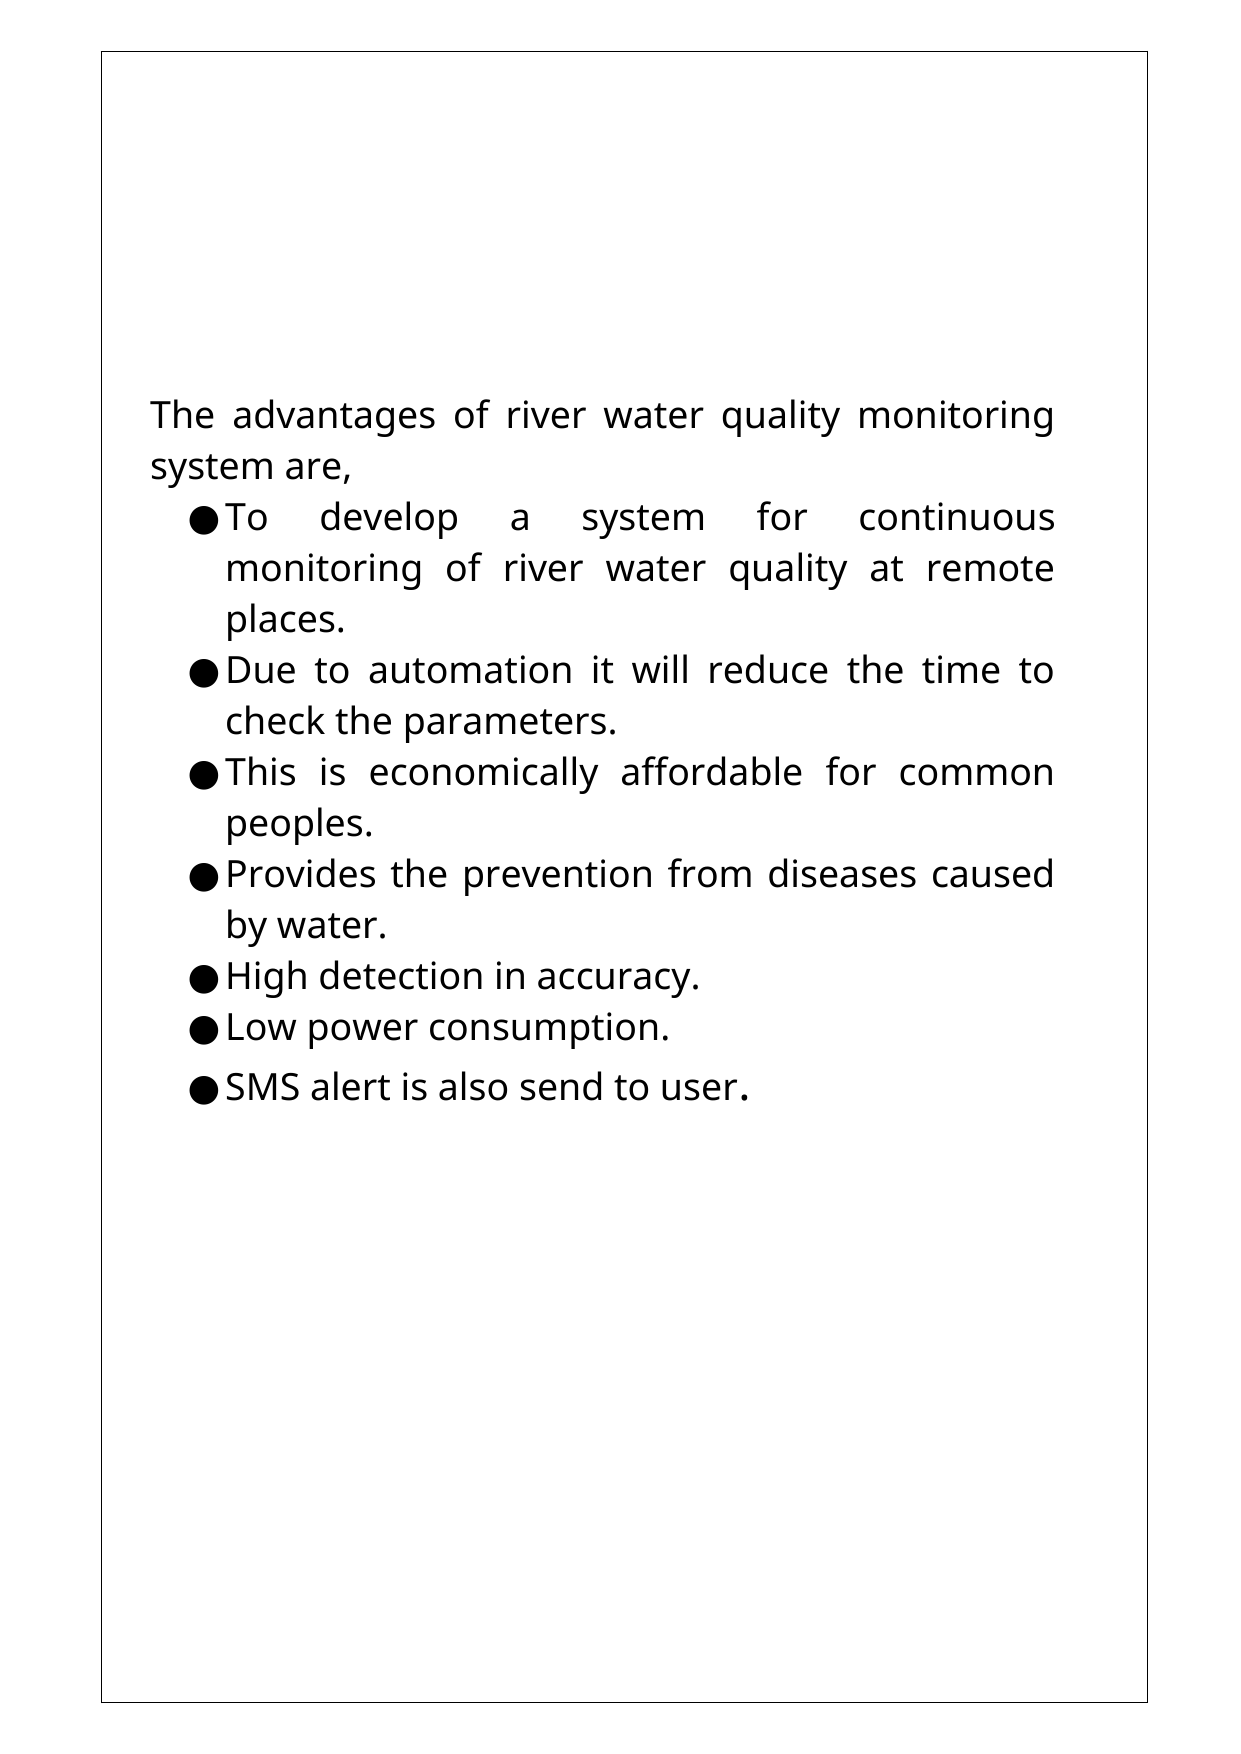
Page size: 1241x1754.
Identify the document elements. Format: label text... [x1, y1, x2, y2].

list To develop a system for continuous monitoring of river water quality at remote places. [187, 490, 1056, 643]
list Provides the prevention from diseases caused by water. [187, 847, 1056, 949]
list SMS alert is also send to user. [187, 1052, 1056, 1114]
list High detection in accuracy. [187, 949, 1056, 1001]
list This is economically affordable for common peoples. [187, 745, 1056, 847]
list Due to automation it will reduce the time to check the parameters. [187, 643, 1056, 745]
text The advantages of river water quality monitoring system are, [150, 388, 1056, 490]
list Low power consumption. [187, 1001, 1056, 1052]
